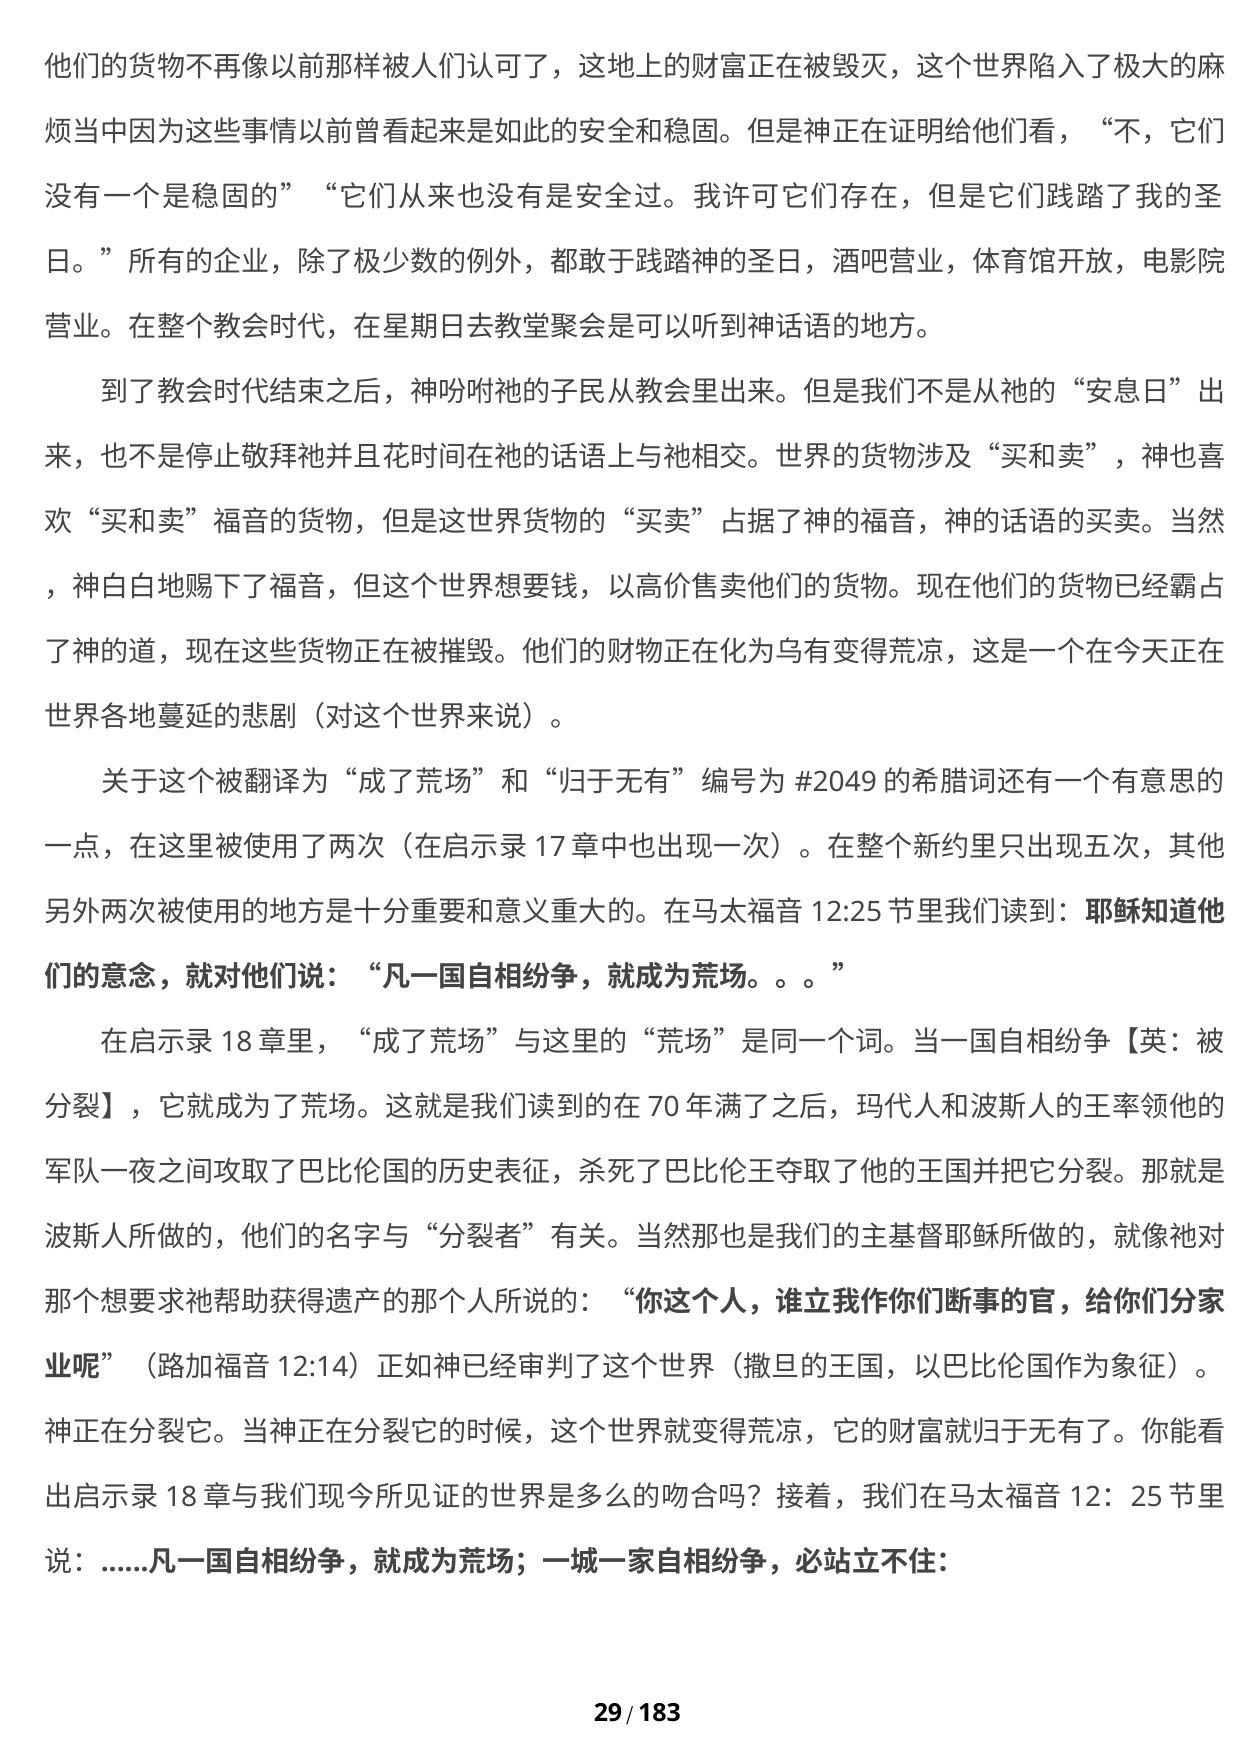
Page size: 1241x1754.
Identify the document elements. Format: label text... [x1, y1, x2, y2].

text 关于这个被翻译为“成了荒场”和“归于无有”编号为 #2049的希腊词还有一个有意思的一点，在这里被使用了两次（在启示录17章中也出现一次）。在整个新约里只出现五次，其他另外两次被使用的地方是十分重要和意义重大的。在马太福音12:25节里我们读到：耶稣知道他们的意念，就对他们说：“凡一国自相纷争，就成为荒场。。。” [44, 747, 1226, 1007]
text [44, 32, 1226, 357]
text 在启示录18章里，“成了荒场”与这里的“荒场”是同一个词。当一国自相纷争【英：被分裂】，它就成为了荒场。这就是我们读到的在70年满了之后，玛代人和波斯人的王率领他的军队一夜之间攻取了巴比伦国的历史表征，杀死了巴比伦王夺取了他的王国并把它分裂。那就是波斯人所做的，他们的名字与“分裂者”有关。当然那也是我们的主基督耶稣所做的，就像祂对那个想要求祂帮助获得遗产的那个人所说的：“你这个人，谁立我作你们断事的官，给你们分家业呢”（路加福音12:14）正如神已经审判了这个世界（撒旦的王国，以巴比伦国作为象征）。神正在分裂它。当神正在分裂它的时候，这个世界就变得荒凉，它的财富就归于无有了。你能看出启示录18章与我们现今所见证的世界是多么的吻合吗？接着，我们在马太福音12：25节里说：......凡一国自相纷争，就成为荒场；一城一家自相纷争，必站立不住： [44, 1007, 1226, 1592]
text 到了教会时代结束之后，神吩咐祂的子民从教会里出来。但是我们不是从祂的“安息日”出来，也不是停止敬拜祂并且花时间在祂的话语上与祂相交。世界的货物涉及“买和卖”，神也喜欢“买和卖”福音的货物，但是这世界货物的“买卖”占据了神的福音，神的话语的买卖。当然 ，神白白地赐下了福音，但这个世界想要钱，以高价售卖他们的货物。现在他们的货物已经霸占了神的道，现在这些货物正在被摧毁。他们的财物正在化为乌有变得荒凉，这是一个在今天正在世界各地蔓延的悲剧（对这个世界来说）。 [44, 357, 1226, 747]
